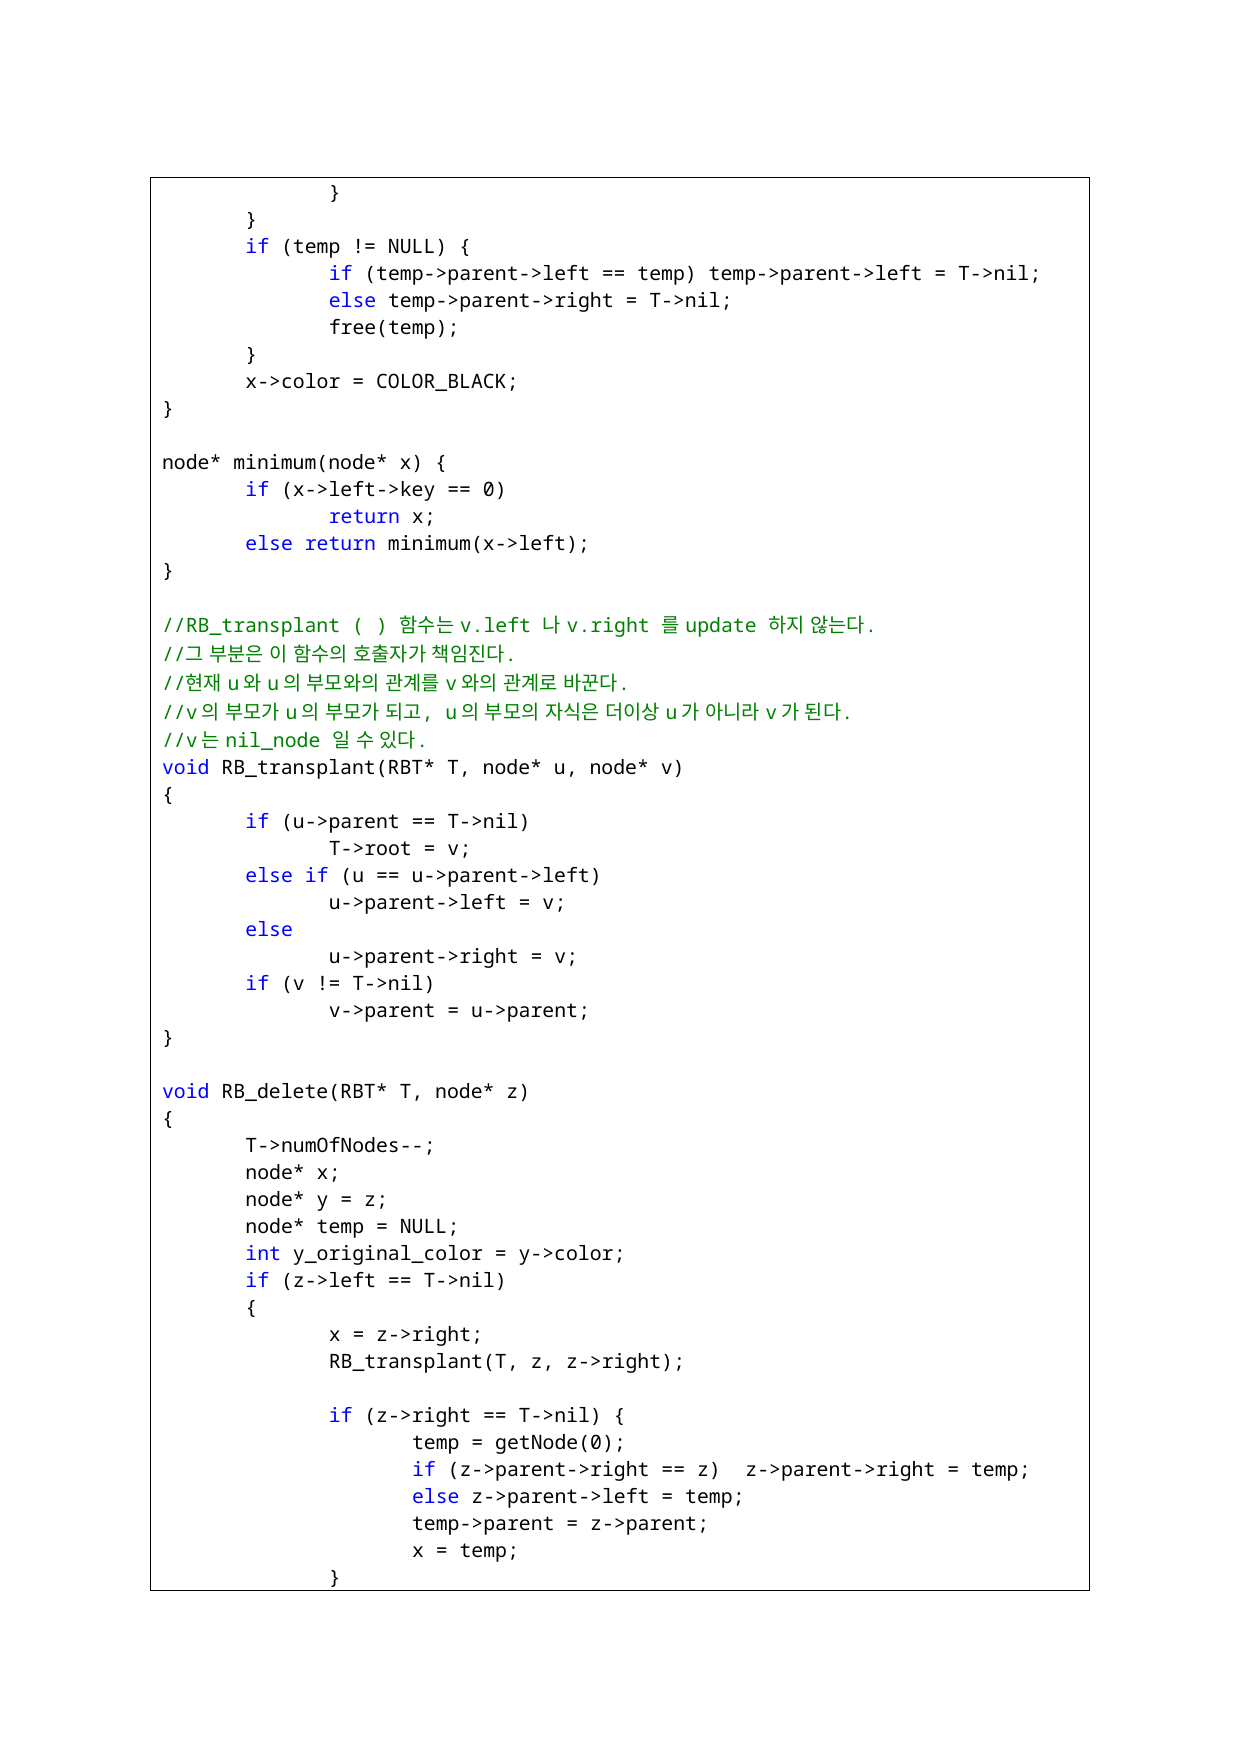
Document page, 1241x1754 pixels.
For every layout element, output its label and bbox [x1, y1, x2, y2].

table_header [151, 178, 1089, 1590]
